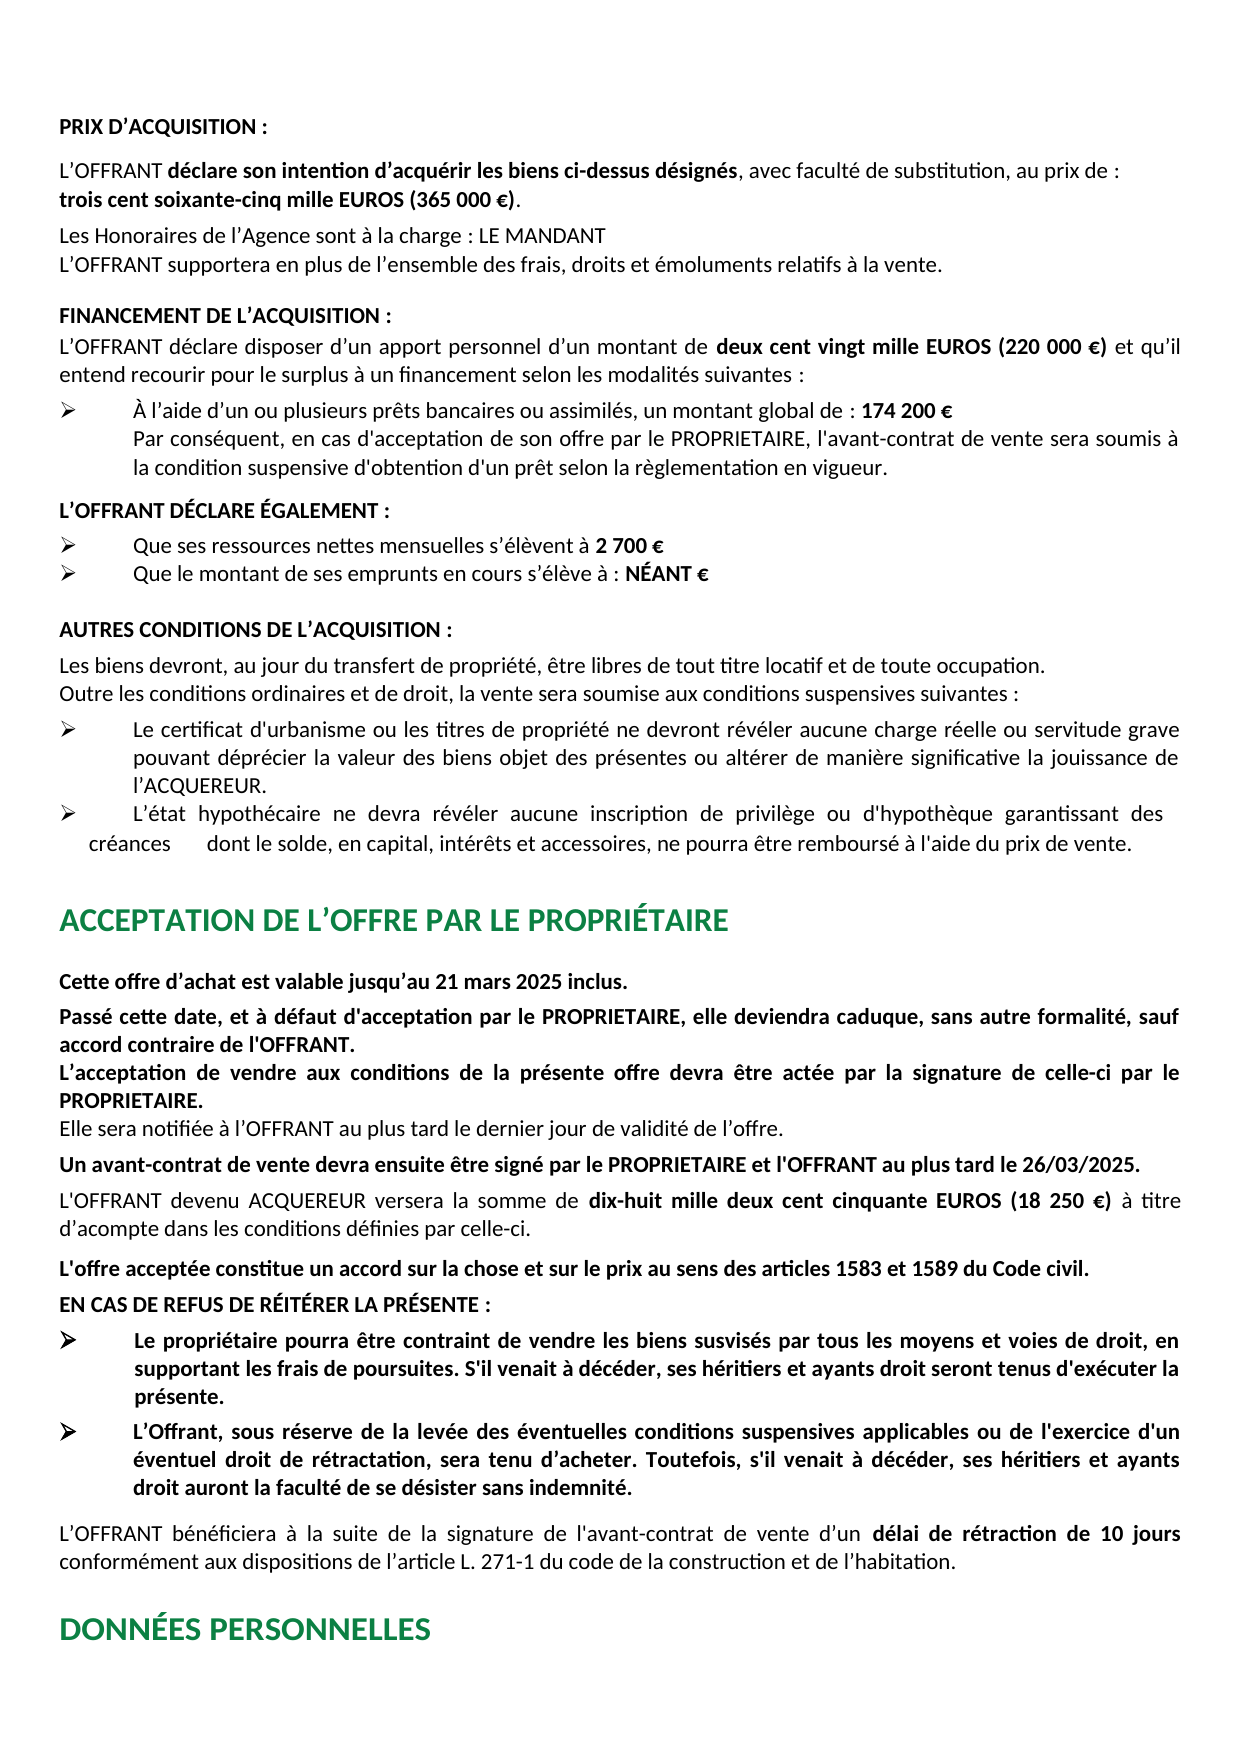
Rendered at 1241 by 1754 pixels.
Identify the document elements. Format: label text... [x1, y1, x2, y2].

text L'OFFRANT devenu ACQUEREUR versera la somme de dix-huit mille deux cent cinquante EUROS (18 250 €) à titre d’acompte dans les conditions définies par celle-ci. [59, 1186, 1181, 1242]
list L’Offrant, sous réserve de la levée des éventuelles conditions suspensives applicables ou de l'exercice d'un éventuel droit de rétractation, sera tenu d’acheter. Toutefois, s'il venait à décéder, ses héritiers et ayants droit auront la faculté de se désister sans indemnité. [59, 1417, 1181, 1501]
text trois cent soixante-cinq mille EUROS (365 000 €). [59, 185, 1181, 213]
text L’OFFRANT bénéficiera à la suite de la signature de l'avant-contrat de vente d’un délai de rétraction de 10 jours conformément aux dispositions de l’article L. 271-1 du code de la construction et de l’habitation. [59, 1519, 1181, 1575]
text Les biens devront, au jour du transfert de propriété, être libres de tout titre locatif et de toute occupation. [59, 651, 1181, 679]
text ACCEPTATION DE L’OFFRE PAR LE PROPRIÉTAIRE [59, 899, 1165, 940]
list Que ses ressources nettes mensuelles s’élèvent à 2 700 € [59, 532, 1181, 559]
list Le propriétaire pourra être contraint de vendre les biens susvisés par tous les moyens et voies de droit, en supportant les frais de poursuites. S'il venait à décéder, ses héritiers et ayants droit seront tenus d'exécuter la présente. [59, 1326, 1181, 1410]
list L’état hypothécaire ne devra révéler aucune inscription de privilège ou d'hypothèque garantissant des créances dont le solde, en capital, intérêts et accessoires, ne pourra être remboursé à l'aide du prix de vente. [59, 799, 1165, 857]
text Cette offre d’achat est valable jusqu’au 21 mars 2025 inclus. [59, 967, 1181, 995]
text Passé cette date, et à défaut d'acceptation par le PROPRIETAIRE, elle deviendra caduque, sans autre formalité, sauf accord contraire de l'OFFRANT. [59, 1002, 1181, 1058]
list À l’aide d’un ou plusieurs prêts bancaires ou assimilés, un montant global de : 174 200 € [59, 397, 1181, 424]
text AUTRES CONDITIONS DE L’ACQUISITION : [59, 616, 1181, 644]
text L'offre acceptée constitue un accord sur la chose et sur le prix au sens des articles 1583 et 1589 du Code civil. [59, 1254, 1181, 1282]
text DONNÉES PERSONNELLES [59, 1608, 1164, 1649]
text Elle sera notifiée à l’OFFRANT au plus tard le dernier jour de validité de l’offre. [59, 1114, 1181, 1142]
list Que le montant de ses emprunts en cours s’élève à : NÉANT € [59, 559, 1181, 588]
text FINANCEMENT DE L’ACQUISITION : [59, 301, 1165, 329]
text EN CAS DE REFUS DE RÉITÉRER LA PRÉSENTE : [59, 1290, 1181, 1318]
text Par conséquent, en cas d'acceptation de son offre par le PROPRIETAIRE, l'avant-contrat de vente sera soumis à la condition suspensive d'obtention d'un prêt selon la règlementation en vigueur. [133, 424, 1181, 481]
text L’OFFRANT déclare disposer d’un apport personnel d’un montant de deux cent vingt mille EUROS (220 000 €) et qu’il entend recourir pour le surplus à un financement selon les modalités suivantes : [59, 332, 1181, 388]
text PRIX D’ACQUISITION : [59, 112, 1165, 141]
text Outre les conditions ordinaires et de droit, la vente sera soumise aux conditions suspensives suivantes : [59, 679, 1181, 707]
text L’OFFRANT supportera en plus de l’ensemble des frais, droits et émoluments relatifs à la vente. [59, 250, 1181, 278]
text L’acceptation de vendre aux conditions de la présente offre devra être actée par la signature de celle-ci par le PROPRIETAIRE. [59, 1058, 1181, 1114]
text L’OFFRANT déclare son intention d’acquérir les biens ci-dessus désignés, avec faculté de substitution, au prix de : [59, 156, 1181, 184]
text Un avant-contrat de vente devra ensuite être signé par le PROPRIETAIRE et l'OFFRANT au plus tard le 26/03/2025. [59, 1150, 1181, 1178]
text L’OFFRANT DÉCLARE ÉGALEMENT : [59, 496, 1181, 524]
text Les Honoraires de l’Agence sont à la charge : LE MANDANT [59, 222, 1181, 250]
list Le certificat d'urbanisme ou les titres de propriété ne devront révéler aucune charge réelle ou servitude grave pouvant déprécier la valeur des biens objet des présentes ou altérer de manière significative la jouissance de l’ACQUEREUR. [59, 715, 1181, 799]
